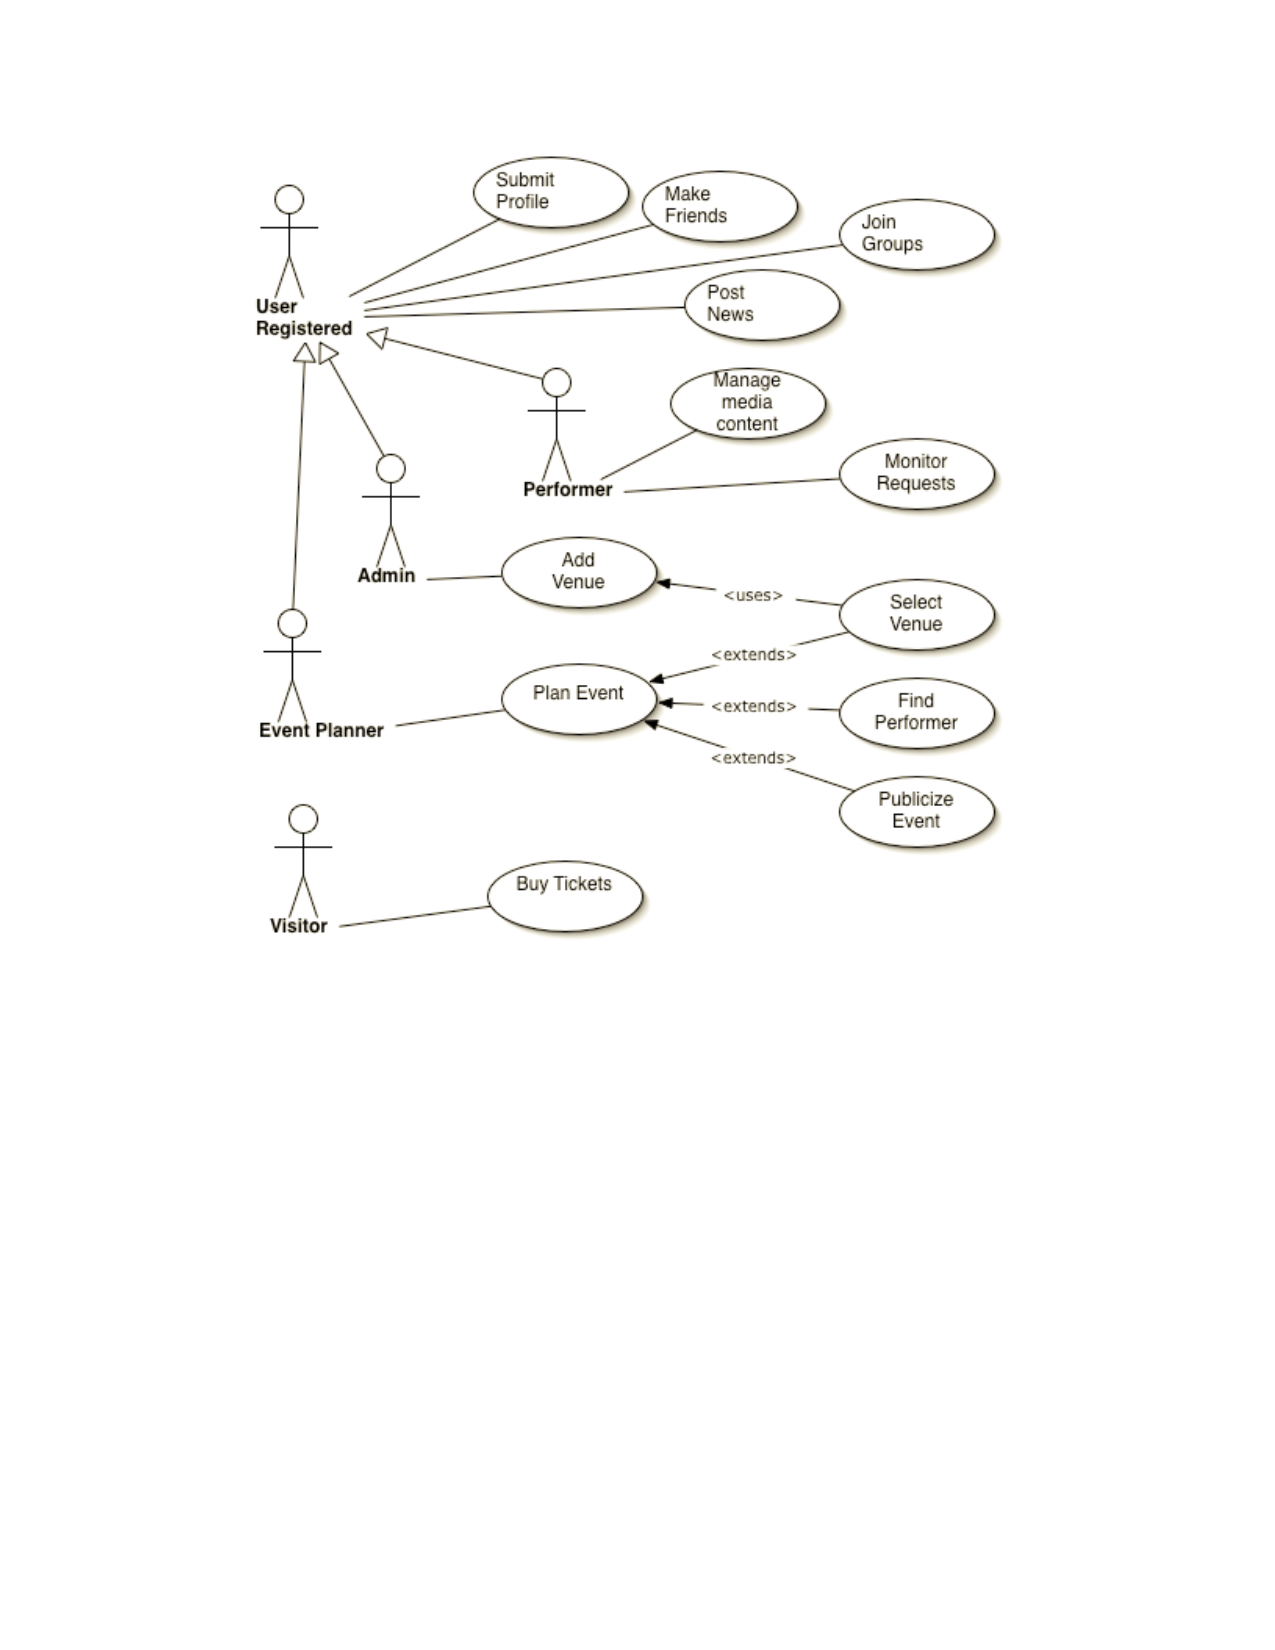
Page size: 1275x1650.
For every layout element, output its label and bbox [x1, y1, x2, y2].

picture [245, 150, 1030, 964]
